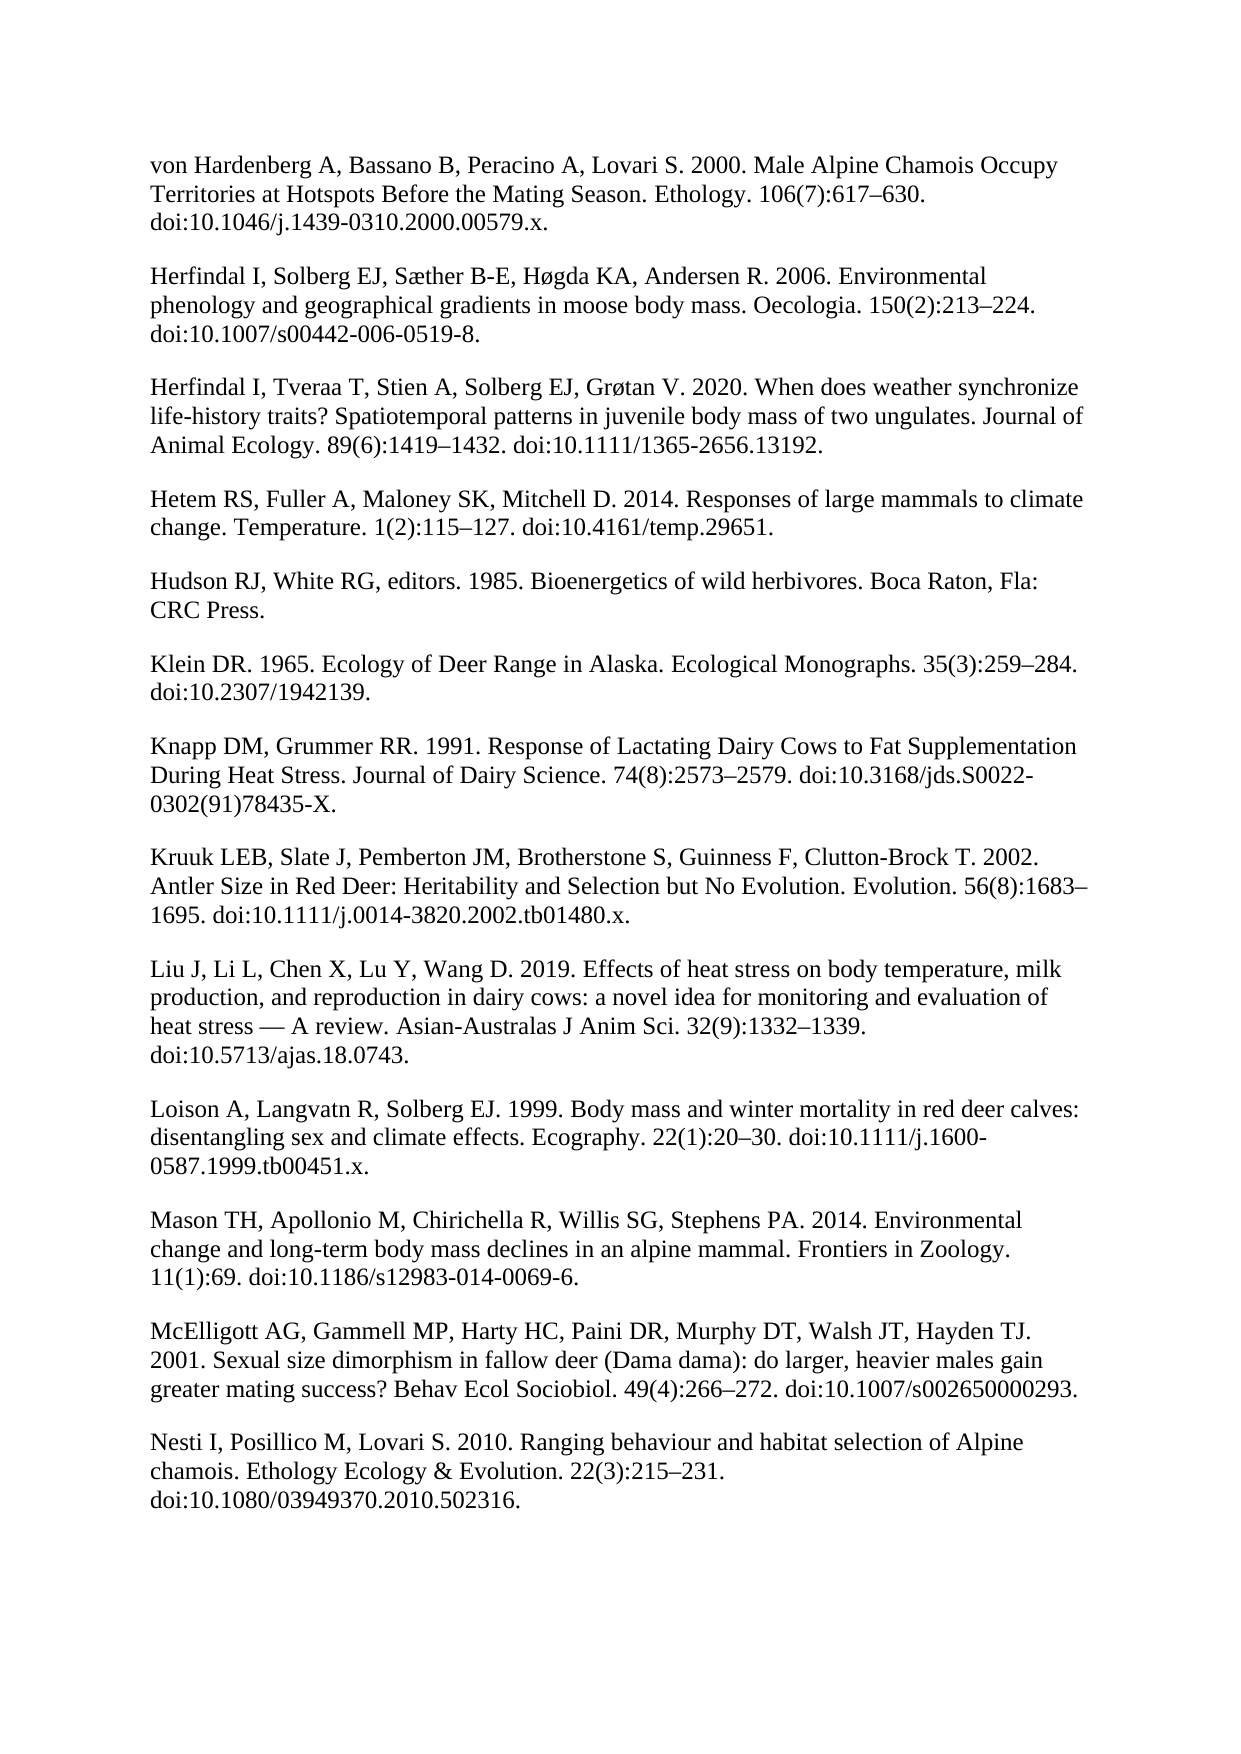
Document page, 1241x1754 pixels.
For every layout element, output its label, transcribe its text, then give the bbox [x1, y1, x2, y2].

text Nesti I, Posillico M, Lovari S. 2010. Ranging behaviour and habitat selection of Alpine chamois. Ethology Ecology & Evolution. 22(3):215–231. doi:10.1080/03949370.2010.502316. [150, 1427, 1090, 1514]
text Herfindal I, Tveraa T, Stien A, Solberg EJ, Grøtan V. 2020. When does weather synchronize life-history traits? Spatiotemporal patterns in juvenile body mass of two ungulates. Journal of Animal Ecology. 89(6):1419–1432. doi:10.1111/1365-2656.13192. [150, 372, 1090, 459]
text Loison A, Langvatn R, Solberg EJ. 1999. Body mass and winter mortality in red deer calves: disentangling sex and climate effects. Ecography. 22(1):20–30. doi:10.1111/j.1600-0587.1999.tb00451.x. [150, 1094, 1090, 1180]
text Kruuk LEB, Slate J, Pemberton JM, Brotherstone S, Guinness F, Clutton-Brock T. 2002. Antler Size in Red Deer: Heritability and Selection but No Evolution. Evolution. 56(8):1683–1695. doi:10.1111/j.0014-3820.2002.tb01480.x. [150, 842, 1090, 929]
text Hudson RJ, White RG, editors. 1985. Bioenergetics of wild herbivores. Boca Raton, Fla: CRC Press. [150, 566, 1090, 624]
text von Hardenberg A, Bassano B, Peracino A, Lovari S. 2000. Male Alpine Chamois Occupy Territories at Hotspots Before the Mating Season. Ethology. 106(7):617–630. doi:10.1046/j.1439-0310.2000.00579.x. [150, 150, 1090, 236]
text McElligott AG, Gammell MP, Harty HC, Paini DR, Murphy DT, Walsh JT, Hayden TJ. 2001. Sexual size dimorphism in fallow deer (Dama dama): do larger, heavier males gain greater mating success? Behav Ecol Sociobiol. 49(4):266–272. doi:10.1007/s002650000293. [150, 1316, 1090, 1402]
text Herfindal I, Solberg EJ, Sæther B-E, Høgda KA, Andersen R. 2006. Environmental phenology and geographical gradients in moose body mass. Oecologia. 150(2):213–224. doi:10.1007/s00442-006-0519-8. [150, 261, 1090, 347]
text Hetem RS, Fuller A, Maloney SK, Mitchell D. 2014. Responses of large mammals to climate change. Temperature. 1(2):115–127. doi:10.4161/temp.29651. [150, 484, 1090, 541]
text Mason TH, Apollonio M, Chirichella R, Willis SG, Stephens PA. 2014. Environmental change and long-term body mass declines in an alpine mammal. Frontiers in Zoology. 11(1):69. doi:10.1186/s12983-014-0069-6. [150, 1205, 1090, 1291]
text Klein DR. 1965. Ecology of Deer Range in Alaska. Ecological Monographs. 35(3):259–284. doi:10.2307/1942139. [150, 649, 1090, 706]
text Liu J, Li L, Chen X, Lu Y, Wang D. 2019. Effects of heat stress on body temperature, milk production, and reproduction in dairy cows: a novel idea for monitoring and evaluation of heat stress — A review. Asian-Australas J Anim Sci. 32(9):1332–1339. doi:10.5713/ajas.18.0743. [150, 954, 1090, 1069]
text Knapp DM, Grummer RR. 1991. Response of Lactating Dairy Cows to Fat Supplementation During Heat Stress. Journal of Dairy Science. 74(8):2573–2579. doi:10.3168/jds.S0022-0302(91)78435-X. [150, 731, 1090, 817]
